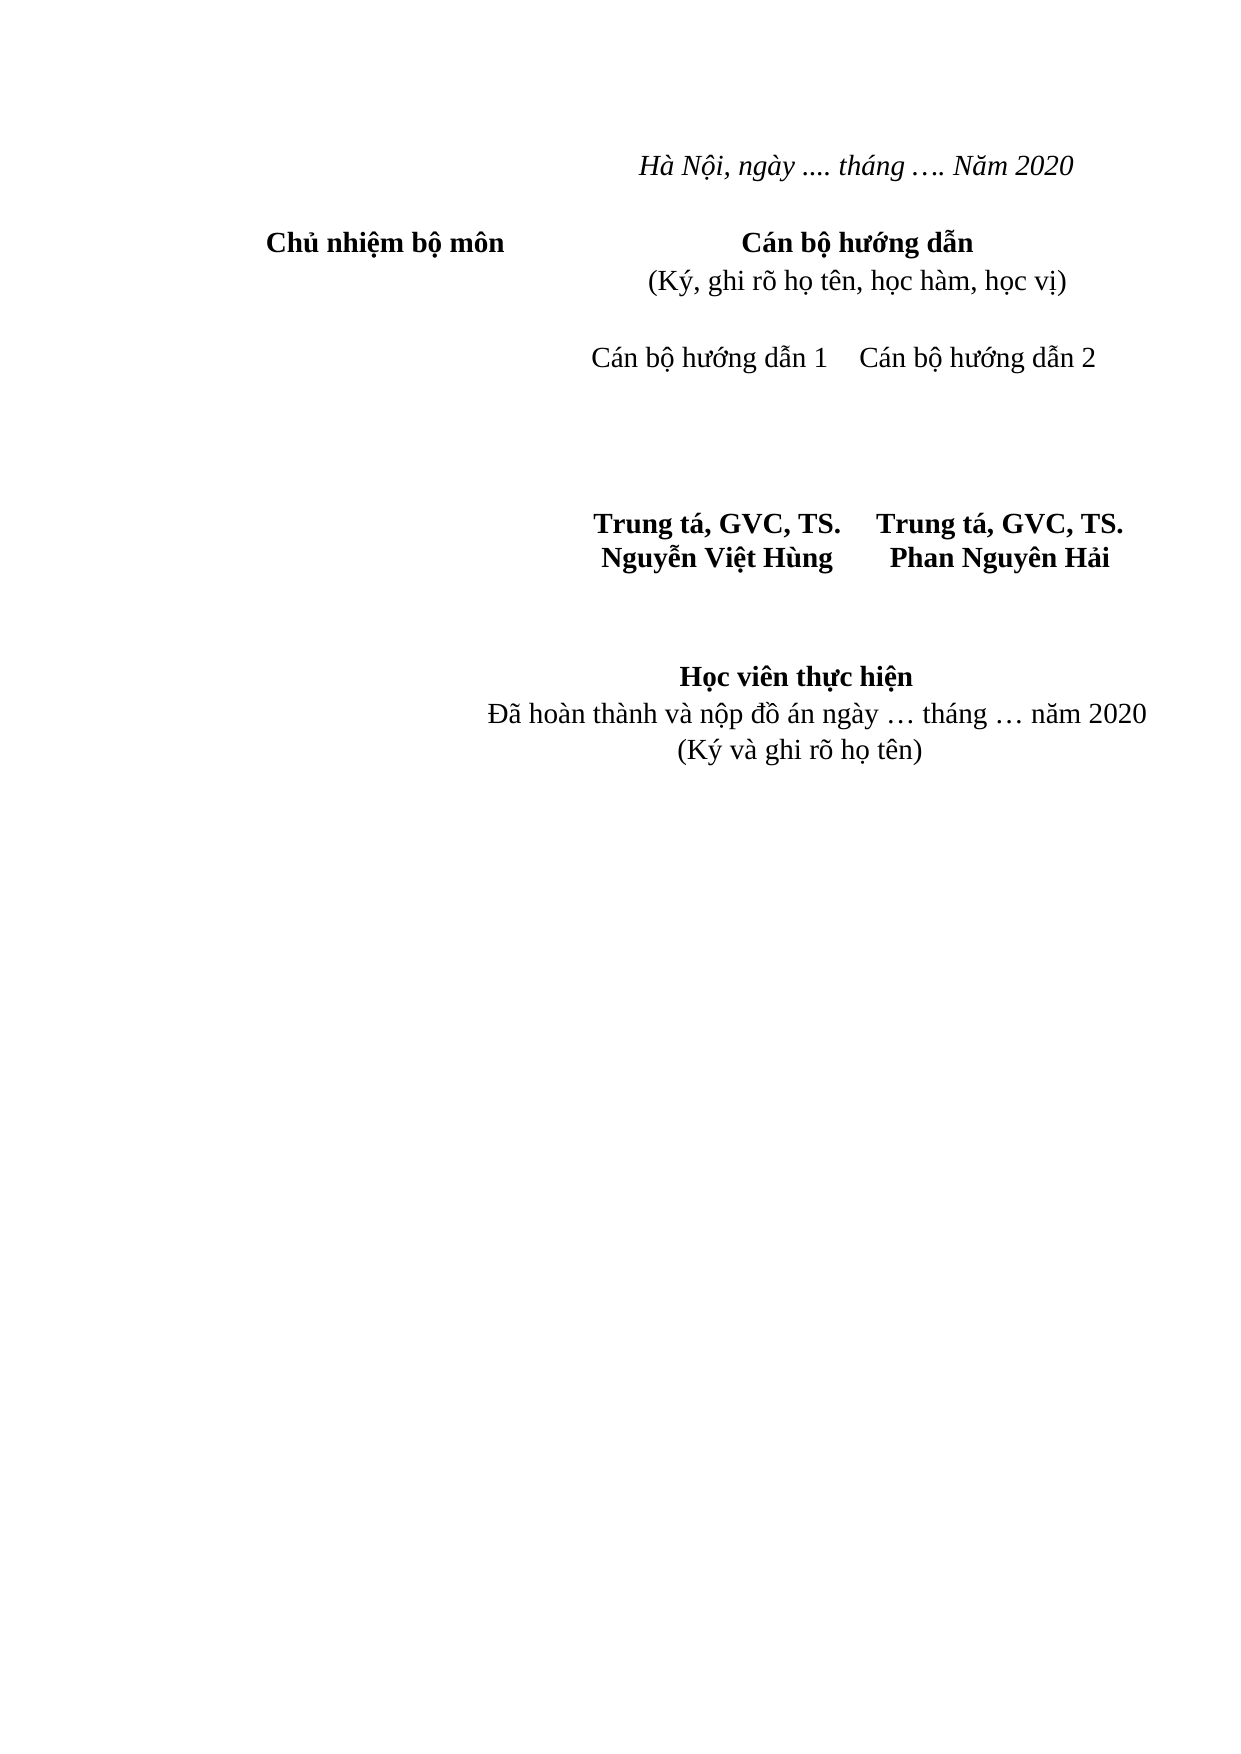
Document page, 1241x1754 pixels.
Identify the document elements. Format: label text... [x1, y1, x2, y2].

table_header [207, 148, 563, 659]
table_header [563, 148, 1151, 659]
text Học viên thực hiện Đã hoàn thành và nộp đồ án ngày … tháng … năm 2020 (Ký và ghi rõ họ tên) [487, 659, 1152, 765]
